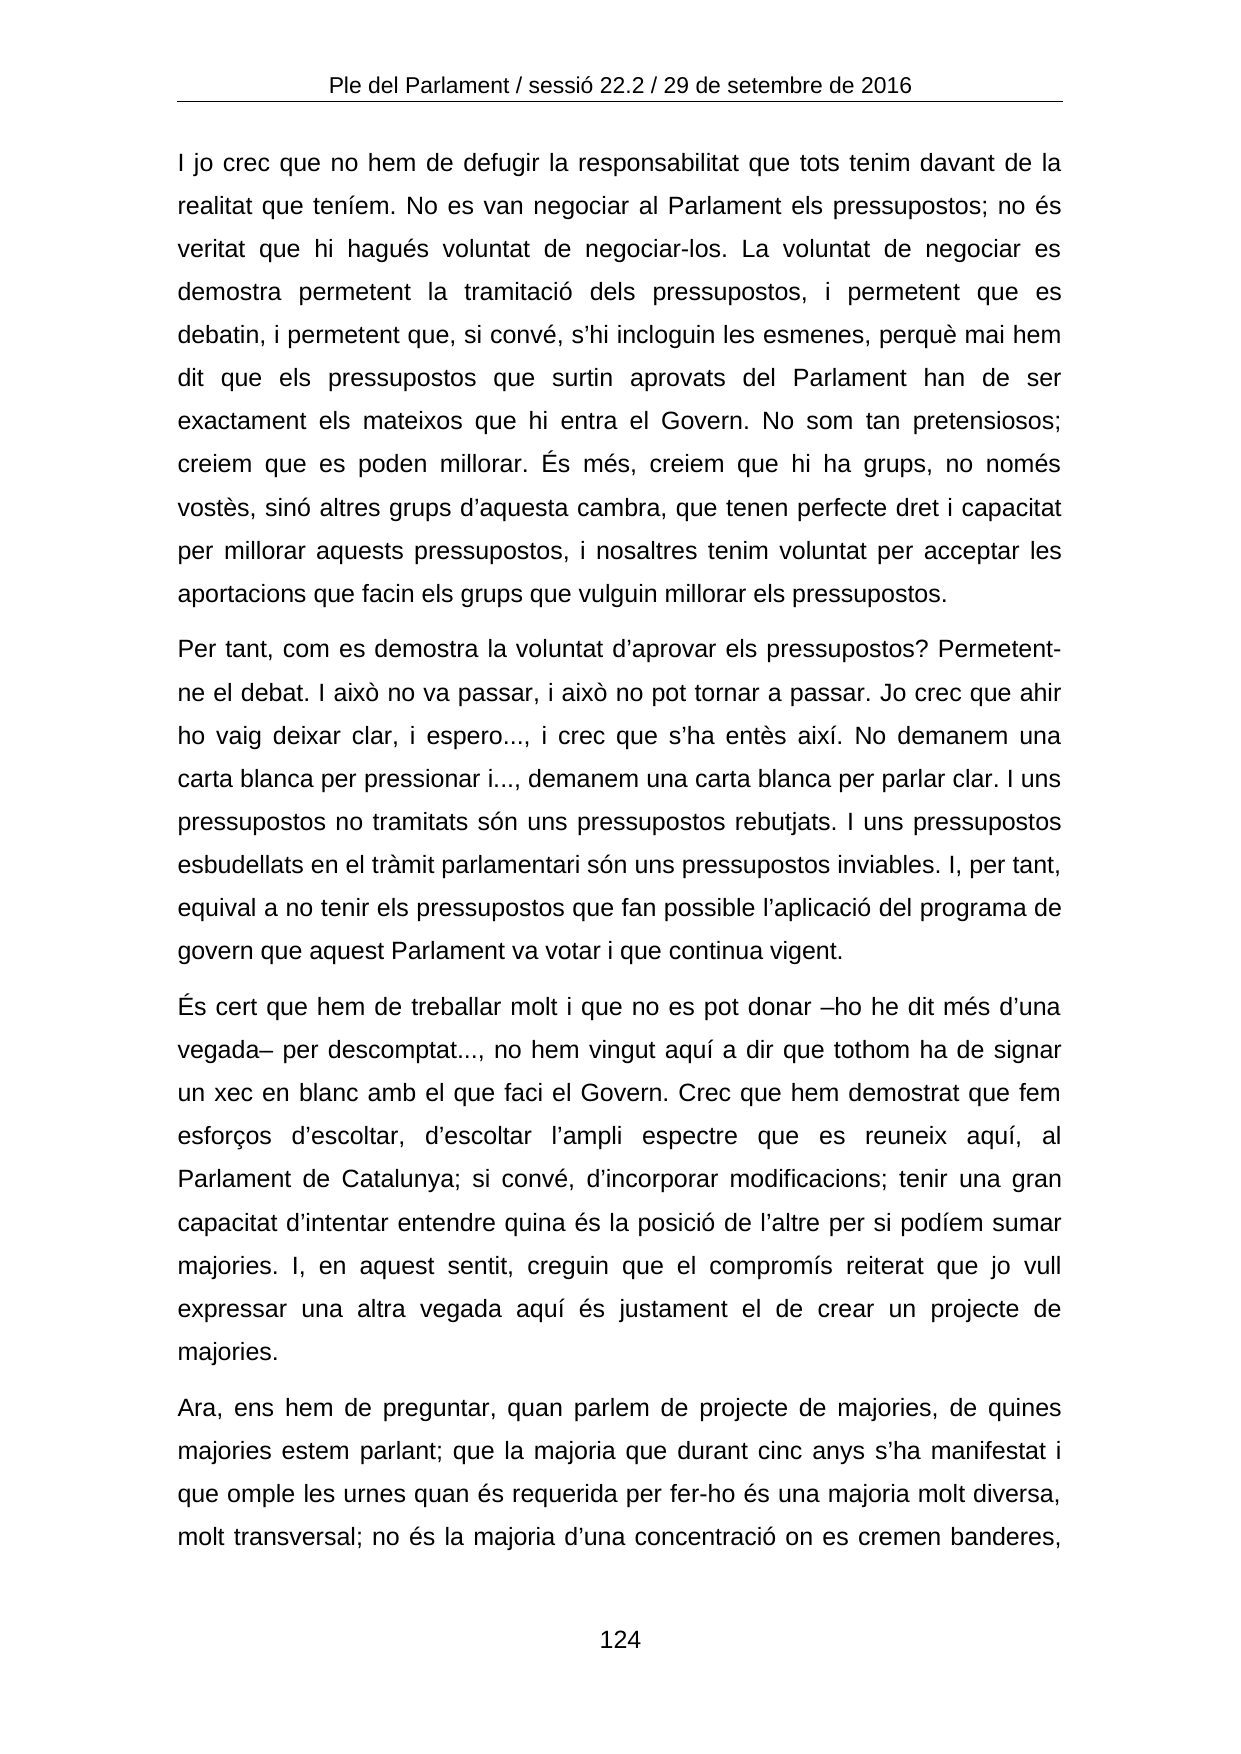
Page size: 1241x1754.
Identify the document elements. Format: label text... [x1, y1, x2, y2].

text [177, 1393, 1063, 1551]
text I jo crec que no hem de defugir la responsabilitat que tots tenim davant de la realitat que teníem. No es van negociar al Parlament els pressupostos; no és veritat que hi hagués voluntat de negociar-los. La voluntat de negociar es demostra permetent la tramitació dels pressupostos, i permetent que es debatin, i permetent que, si convé, s’hi incloguin les esmenes, perquè mai hem dit que els pressupostos que surtin aprovats del Parlament han de ser exactament els mateixos que hi entra el Govern. No som tan pretensiosos; creiem que es poden millorar. És més, creiem que hi ha grups, no només vostès, sinó altres grups d’aquesta cambra, que tenen perfecte dret i capacitat per millorar aquests pressupostos, i nosaltres tenim voluntat per acceptar les aportacions que facin els grups que vulguin millorar els pressupostos. [177, 148, 1063, 608]
text Per tant, com es demostra la voluntat d’aprovar els pressupostos? Permetent-ne el debat. I això no va passar, i això no pot tornar a passar. Jo crec que ahir ho vaig deixar clar, i espero..., i crec que s’ha entès així. No demanem una carta blanca per pressionar i..., demanem una carta blanca per parlar clar. I uns pressupostos no tramitats són uns pressupostos rebutjats. I uns pressupostos esbudellats en el tràmit parlamentari són uns pressupostos inviables. I, per tant, equival a no tenir els pressupostos que fan possible l’aplicació del programa de govern que aquest Parlament va votar i que continua vigent. [177, 634, 1063, 965]
text És cert que hem de treballar molt i que no es pot donar –ho he dit més d’una vegada– per descomptat..., no hem vingut aquí a dir que tothom ha de signar un xec en blanc amb el que faci el Govern. Crec que hem demostrat que fem esforços d’escoltar, d’escoltar l’ampli espectre que es reuneix aquí, al Parlament de Catalunya; si convé, d’incorporar modificacions; tenir una gran capacitat d’intentar entendre quina és la posició de l’altre per si podíem sumar majories. I, en aquest sentit, creguin que el compromís reiterat que jo vull expressar una altra vegada aquí és justament el de crear un projecte de majories. [177, 992, 1063, 1366]
